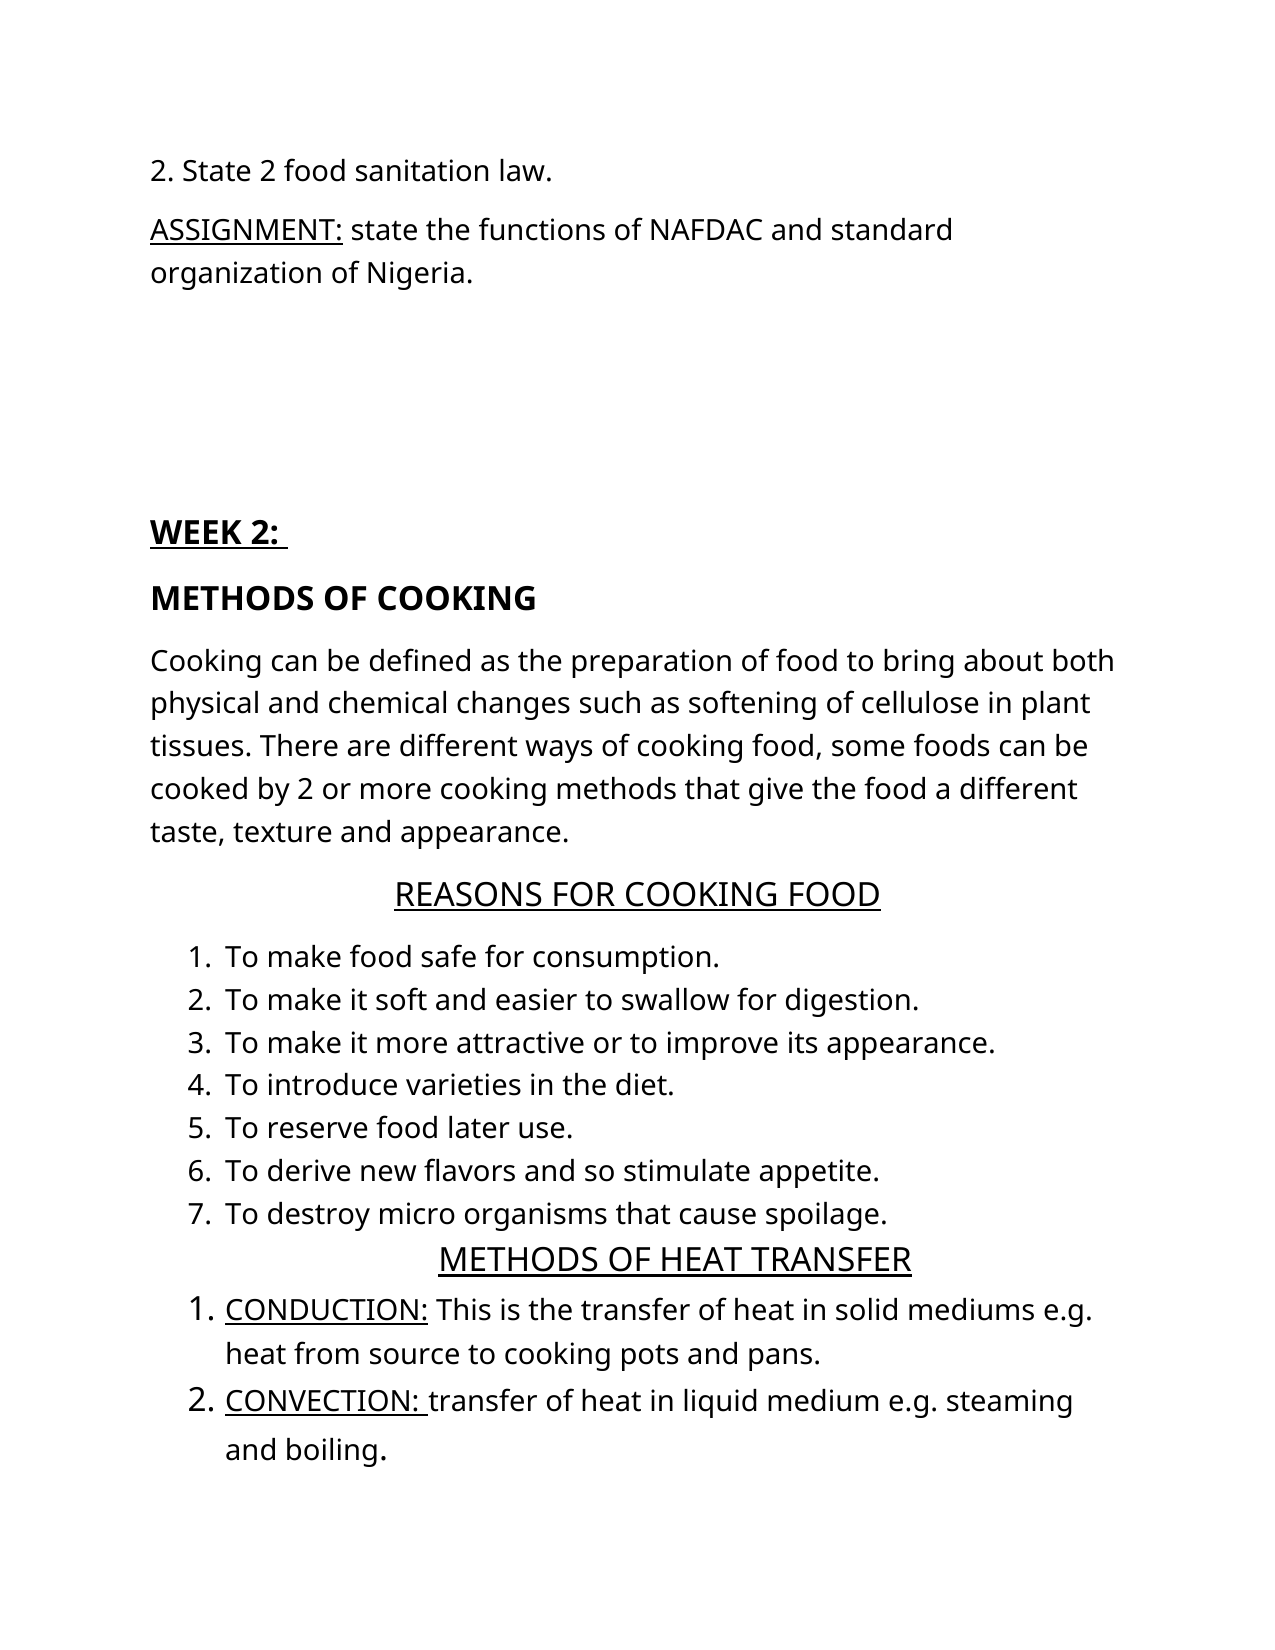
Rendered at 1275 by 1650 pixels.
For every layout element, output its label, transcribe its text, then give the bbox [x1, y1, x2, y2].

list CONDUCTION: This is the transfer of heat in solid mediums e.g. heat from source to cooking pots and pans. [187, 1285, 1125, 1373]
list To derive new flavors and so stimulate appetite. [187, 1150, 1125, 1190]
text METHODS OF COOKING [150, 574, 1125, 620]
text 2. State 2 food sanitation law. [150, 150, 1125, 190]
list To make food safe for consumption. [187, 936, 1125, 976]
text WEEK 2: [150, 509, 1125, 554]
list METHODS OF HEAT TRANSFER [225, 1236, 1125, 1281]
list To reserve food later use. [187, 1107, 1125, 1147]
list To make it more attractive or to improve its appearance. [187, 1022, 1125, 1062]
list To introduce varieties in the diet. [187, 1065, 1125, 1104]
text Cooking can be defined as the preparation of food to bring about both physical and chemical changes such as softening of cellulose in plant tissues. There are different ways of cooking food, some foods can be cooked by 2 or more cooking methods that give the food a different taste, texture and appearance. [150, 640, 1125, 851]
text ASSIGNMENT: state the functions of NAFDAC and standard organization of Nigeria. [150, 209, 1125, 292]
list To destroy micro organisms that cause spoilage. [187, 1193, 1125, 1233]
list To make it soft and easier to swallow for digestion. [187, 979, 1125, 1019]
text REASONS FOR COOKING FOOD [150, 871, 1125, 916]
list CONVECTION: transfer of heat in liquid medium e.g. steaming and boiling. [187, 1376, 1125, 1471]
